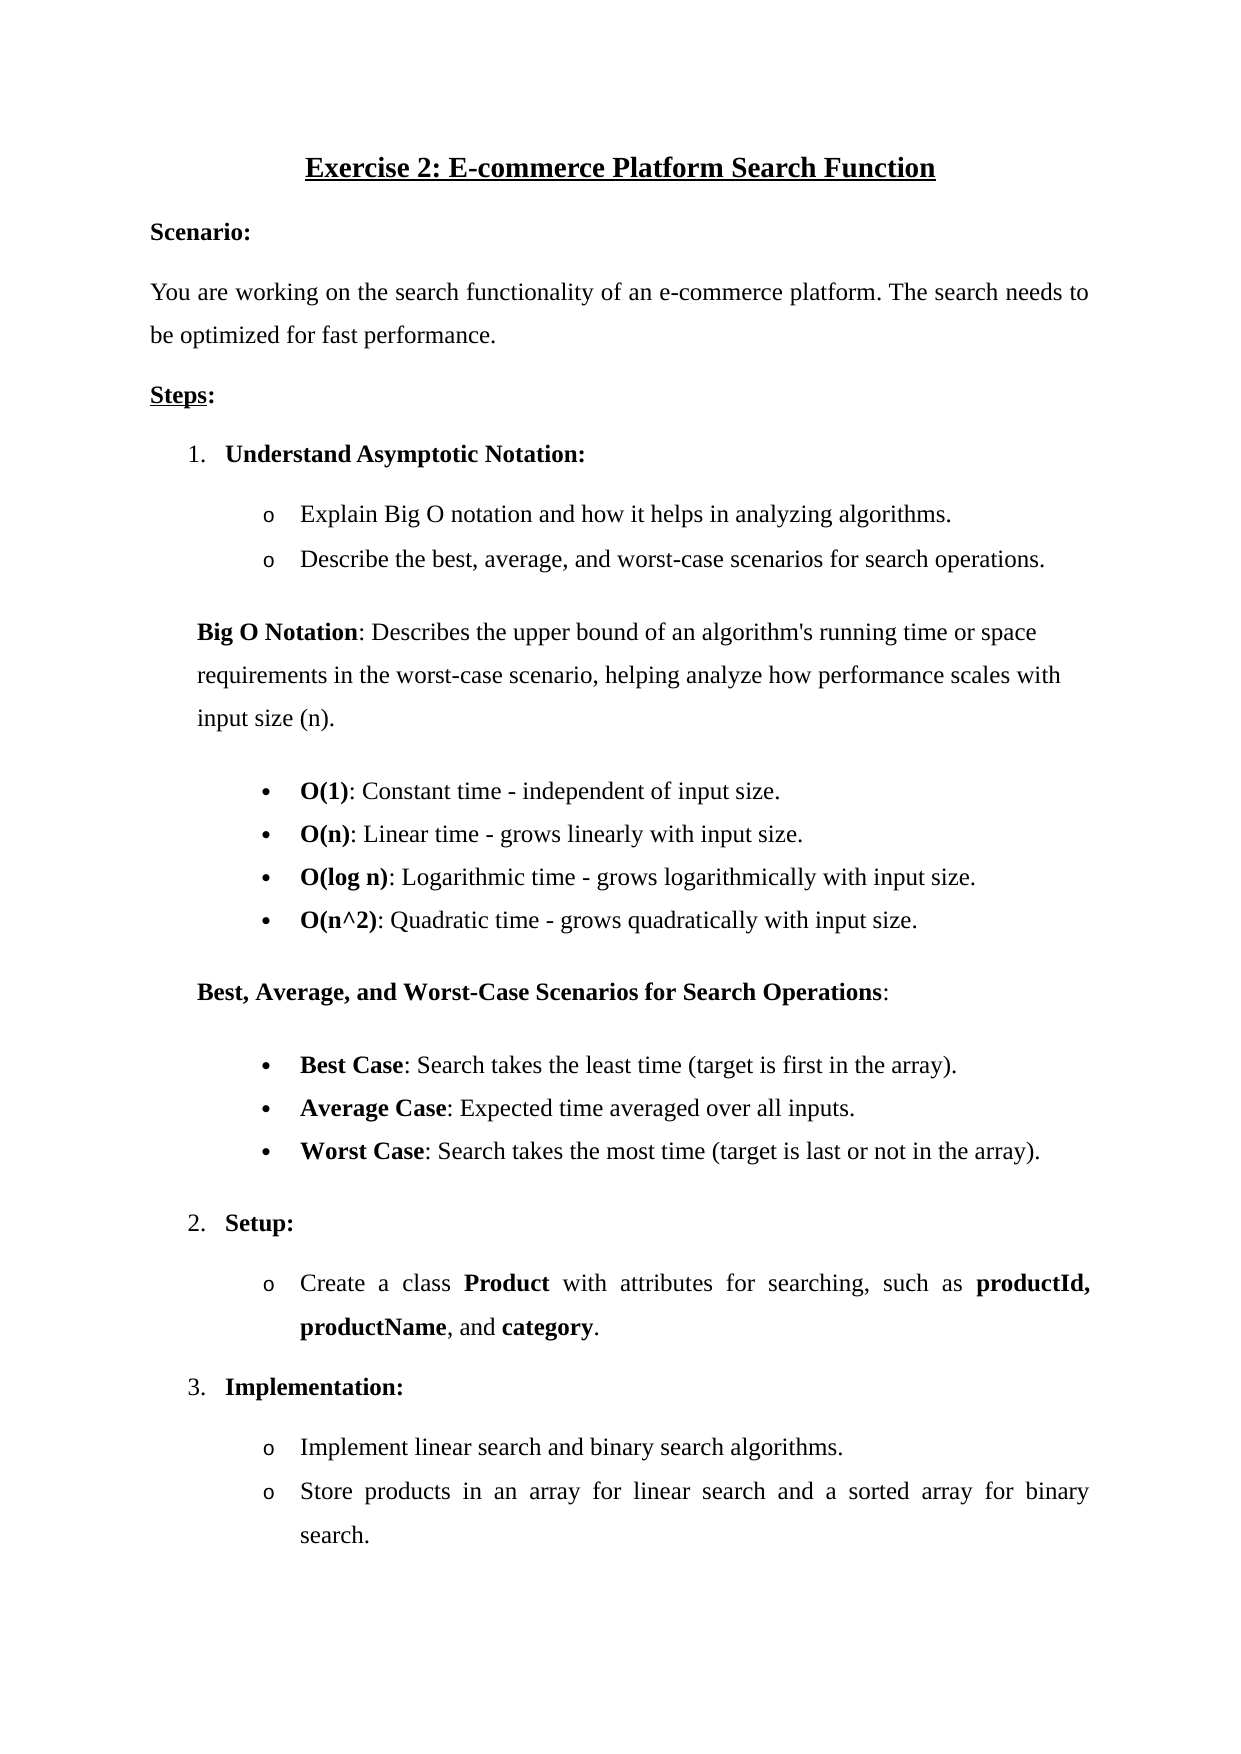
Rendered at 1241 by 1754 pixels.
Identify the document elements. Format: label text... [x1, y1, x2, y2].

list Understand Asymptotic Notation: [187, 439, 1090, 468]
list Implement linear search and binary search algorithms. [262, 1432, 1090, 1461]
list Setup: [187, 1208, 1090, 1237]
list Store products in an array for linear search and a sorted array for binary search. [262, 1476, 1090, 1549]
list O(1): Constant time - independent of input size. [262, 776, 1090, 804]
list Create a class Product with attributes for searching, such as productId, productName, and category. [262, 1268, 1090, 1341]
list Describe the best, average, and worst-case scenarios for search operations. [262, 544, 1090, 573]
text You are working on the search functionality of an e-commerce platform. The search needs to be optimized for fast performance. [150, 277, 1090, 349]
list O(n): Linear time - grows linearly with input size. [262, 819, 1090, 848]
text Steps: [150, 380, 1090, 408]
text Best, Average, and Worst-Case Scenarios for Search Operations: [197, 977, 1090, 1006]
text Big O Notation: Describes the upper bound of an algorithm's running time or space requirements in the worst-case scenario, helping analyze how performance scales with input size (n). [197, 617, 1090, 732]
list Implementation: [187, 1372, 1090, 1401]
text Scenario: [150, 217, 1090, 246]
list O(n^2): Quadratic time - grows quadratically with input size. [262, 905, 1090, 934]
list Best Case: Search takes the least time (target is first in the array). [262, 1050, 1090, 1078]
list Average Case: Expected time averaged over all inputs. [262, 1093, 1090, 1122]
text Exercise 2: E-commerce Platform Search Function [150, 150, 1090, 183]
list Worst Case: Search takes the most time (target is last or not in the array). [262, 1136, 1090, 1165]
list Explain Big O notation and how it helps in analyzing algorithms. [262, 499, 1090, 529]
list O(log n): Logarithmic time - grows logarithmically with input size. [262, 862, 1090, 891]
